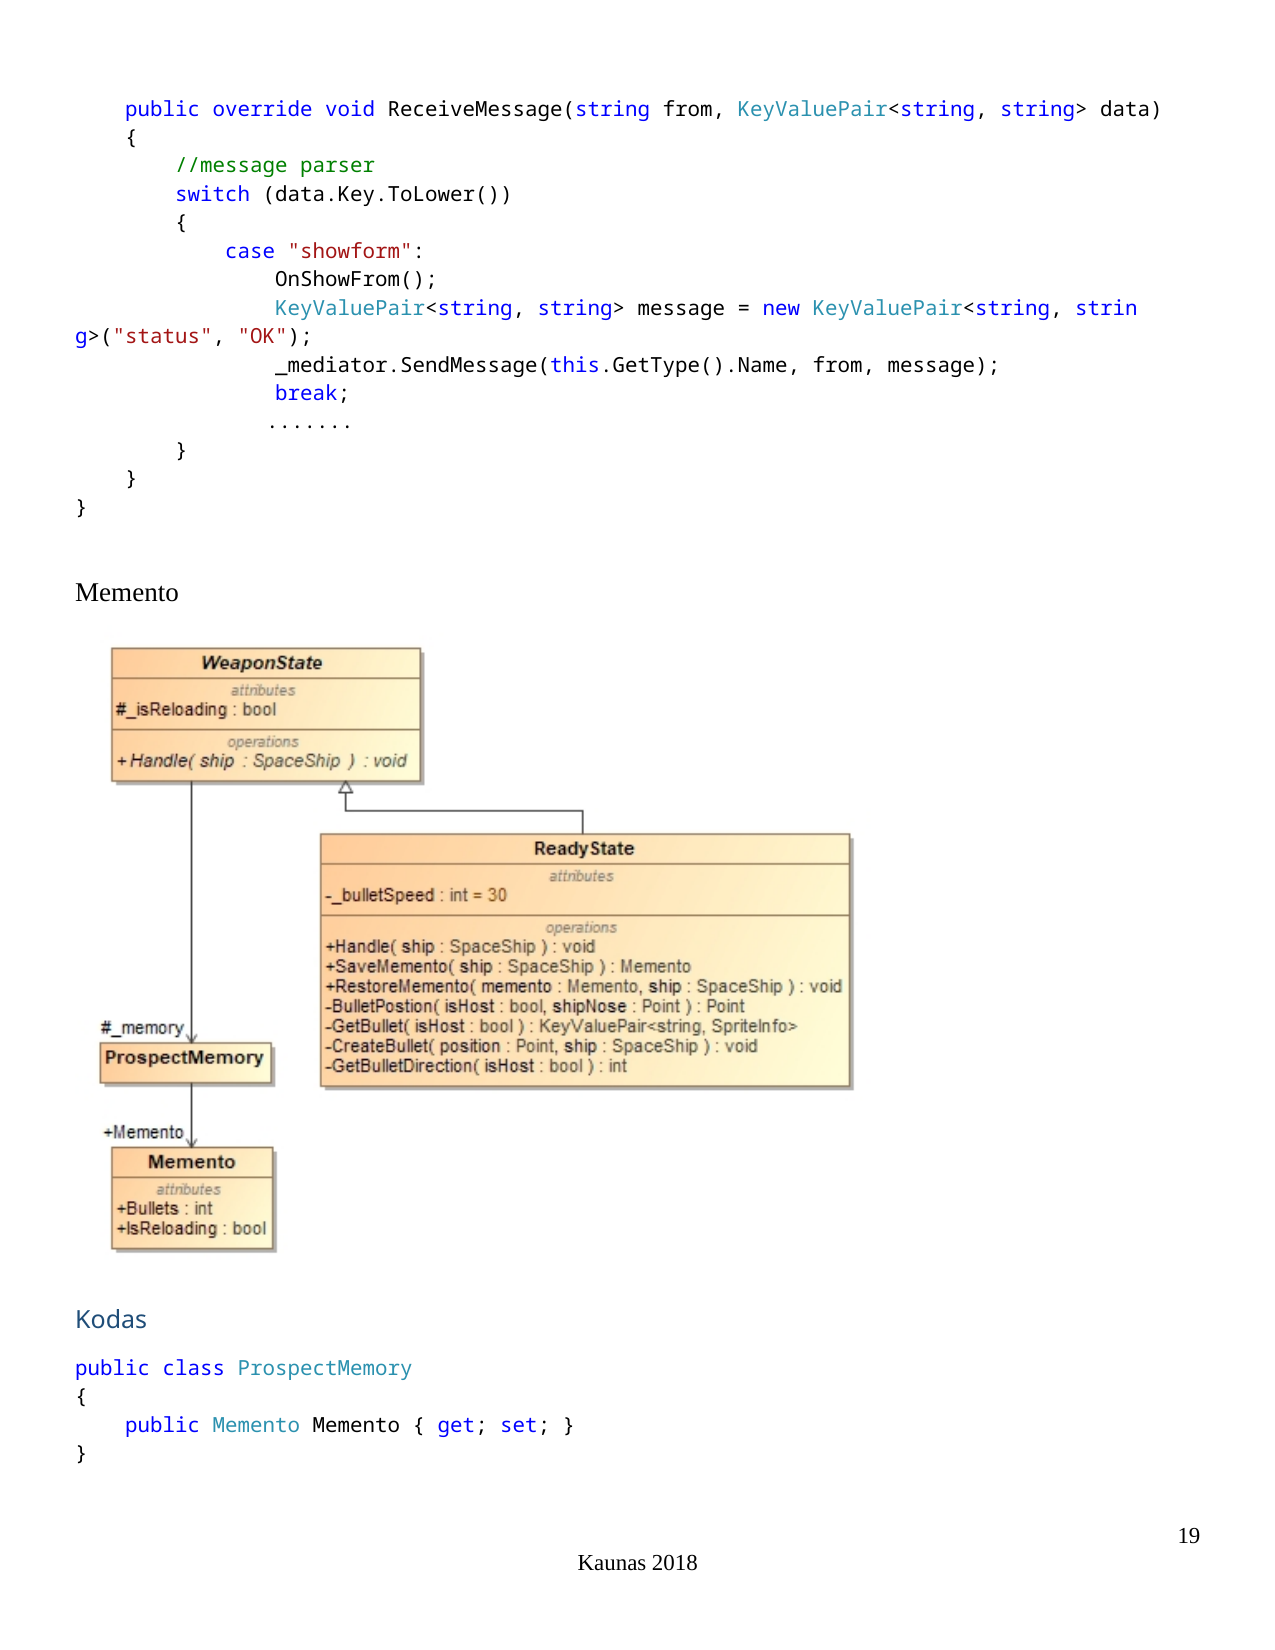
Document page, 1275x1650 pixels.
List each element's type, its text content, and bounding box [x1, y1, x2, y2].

subtitle Memento [75, 576, 1200, 608]
text ....... [75, 407, 1200, 435]
text { [75, 1382, 1200, 1410]
text { [75, 122, 1200, 151]
text switch (data.Key.ToLower()) [75, 179, 1200, 207]
text } [75, 463, 1200, 492]
picture [75, 623, 874, 1273]
text public Memento Memento { get; set; } [75, 1410, 1200, 1438]
text break; [75, 378, 1200, 407]
text public override void ReceiveMessage(string from, KeyValuePair<string, string> data) [75, 94, 1200, 122]
text public class ProspectMemory [75, 1353, 1200, 1382]
text { [75, 207, 1200, 236]
text //message parser [75, 151, 1200, 179]
text KeyValuePair<string, string> message = new KeyValuePair<string, string>("status", "OK"); [75, 293, 1200, 350]
text } [75, 1438, 1200, 1467]
text case "showform": [75, 236, 1200, 264]
subtitle Kodas [75, 1302, 1200, 1336]
text OnShowFrom(); [75, 264, 1200, 293]
text } [75, 435, 1200, 463]
text _mediator.SendMessage(this.GetType().Name, from, message); [75, 350, 1200, 378]
text } [75, 492, 1200, 520]
